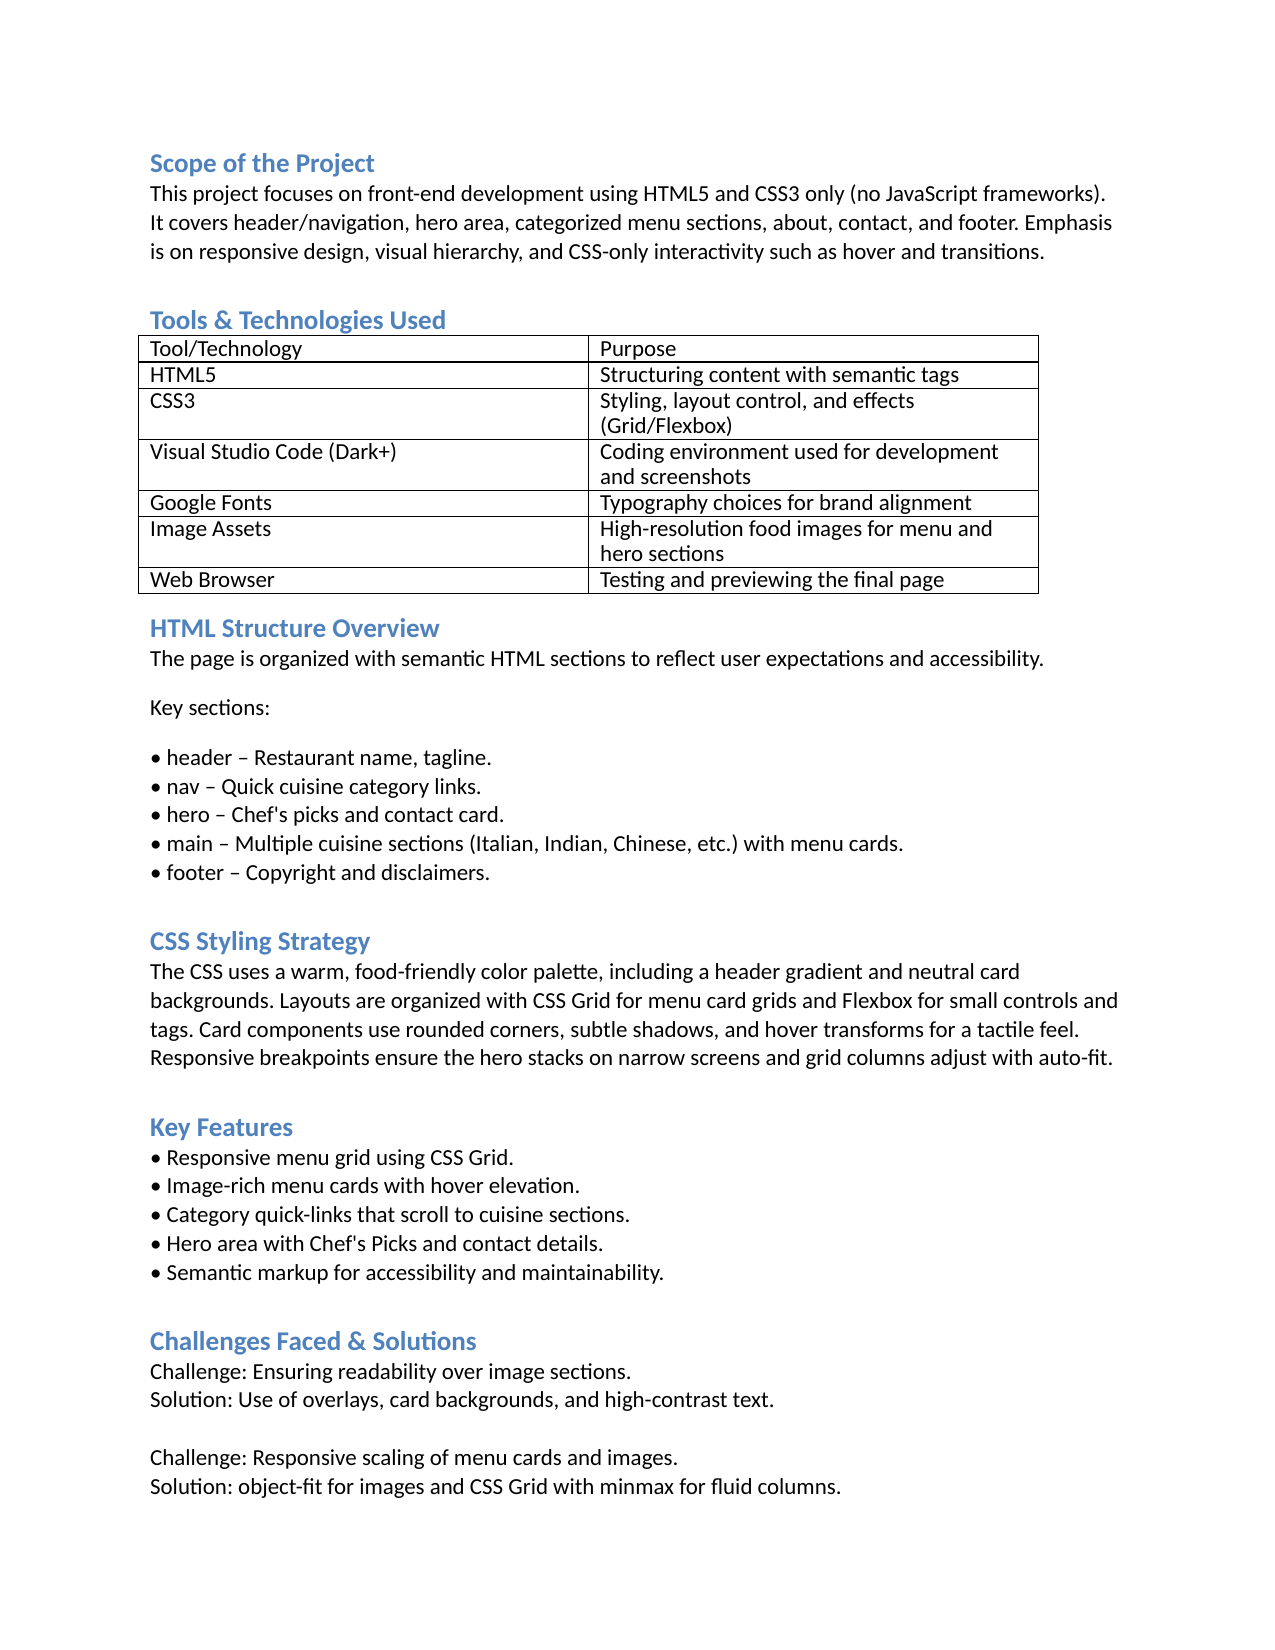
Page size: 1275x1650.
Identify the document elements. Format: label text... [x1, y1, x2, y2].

text Scope of the Project [150, 150, 1125, 179]
text Tools & Technologies Used [150, 307, 1125, 335]
table_cell Typography choices for brand alignment [589, 491, 1038, 516]
table_cell HTML5 [139, 363, 588, 387]
text • Responsive menu grid using CSS Grid. • Image-rich menu cards with hover elevation. • Category quick-links that scroll to cuisine sections. • Hero area with Chef's Picks and contact details. • Semantic markup for accessibility and maintainability. [150, 1142, 1125, 1286]
text Key sections: [150, 693, 1125, 722]
text The CSS uses a warm, food-friendly color palette, including a header gradient and neutral card backgrounds. Layouts are organized with CSS Grid for menu card grids and Flexbox for small controls and tags. Card components use rounded corners, subtle shadows, and hover transforms for a tactile feel. Responsive breakpoints ensure the hero stacks on narrow screens and grid columns adjust with auto-fit. [150, 957, 1125, 1072]
table_header Purpose [589, 336, 1038, 361]
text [150, 1356, 1125, 1500]
text This project focuses on front-end development using HTML5 and CSS3 only (no JavaScript frameworks). It covers header/navigation, hero area, categorized menu sections, about, contact, and footer. Emphasis is on responsive design, visual hierarchy, and CSS-only interactivity such as hover and transitions. [150, 179, 1125, 265]
text Challenges Faced & Solutions [150, 1327, 1125, 1356]
text • header – Restaurant name, tagline. • nav – Quick cuisine category links. • hero – Chef's picks and contact card. • main – Multiple cuisine sections (Italian, Indian, Chinese, etc.) with menu cards. • footer – Copyright and disclaimers. [150, 742, 1125, 886]
table_cell Visual Studio Code (Dark+) [139, 440, 588, 489]
table_cell Image Assets [139, 517, 588, 567]
table_cell Coding environment used for development and screenshots [589, 440, 1038, 489]
table_cell Styling, layout control, and effects (Grid/Flexbox) [589, 389, 1038, 438]
text Key Features [150, 1113, 1125, 1142]
text The page is organized with semantic HTML sections to reflect user expectations and accessibility. [150, 643, 1125, 672]
table_header Tool/Technology [139, 336, 588, 361]
table_cell Google Fonts [139, 491, 588, 516]
text HTML Structure Overview [150, 614, 1125, 643]
table_cell Web Browser [139, 568, 588, 593]
table_cell Structuring content with semantic tags [589, 363, 1038, 387]
table_cell High-resolution food images for menu and hero sections [589, 517, 1038, 567]
text CSS Styling Strategy [150, 928, 1125, 957]
table_cell CSS3 [139, 389, 588, 438]
table_cell Testing and previewing the final page [589, 568, 1038, 593]
